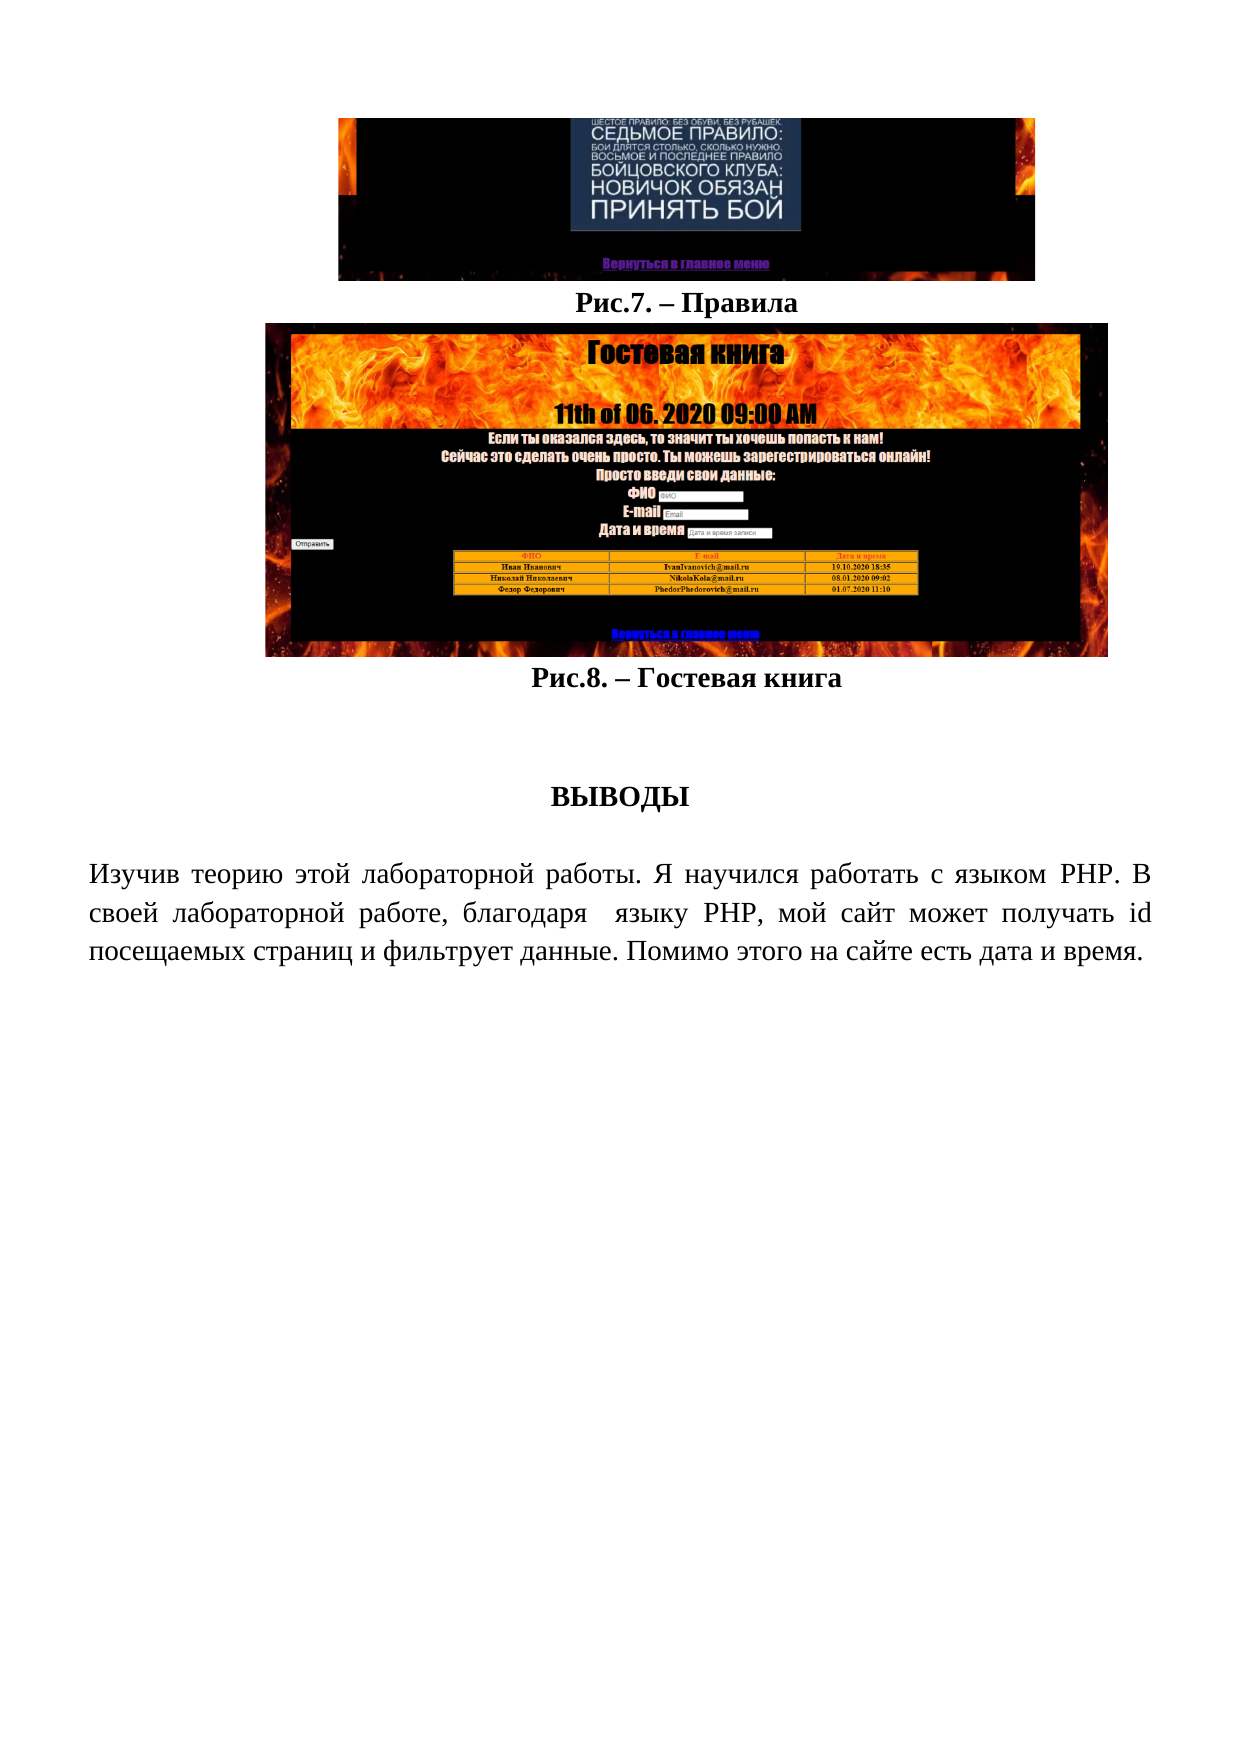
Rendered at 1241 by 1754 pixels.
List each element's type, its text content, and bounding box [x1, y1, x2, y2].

list ВЫВОДЫ [88, 779, 1152, 813]
list Изучив теорию этой лабораторной работы. Я научился работать с языком PHP. В своей лабораторной работе, благодаря языку PHP, мой сайт может получать id посещаемых страниц и фильтрует данные. Помимо этого на сайте есть дата и время. [88, 856, 1152, 967]
list Рис.8. – Гостевая книга [177, 660, 1152, 694]
list Рис.7. – Правила [177, 285, 1152, 319]
picture [338, 118, 1035, 281]
picture [265, 323, 1108, 657]
